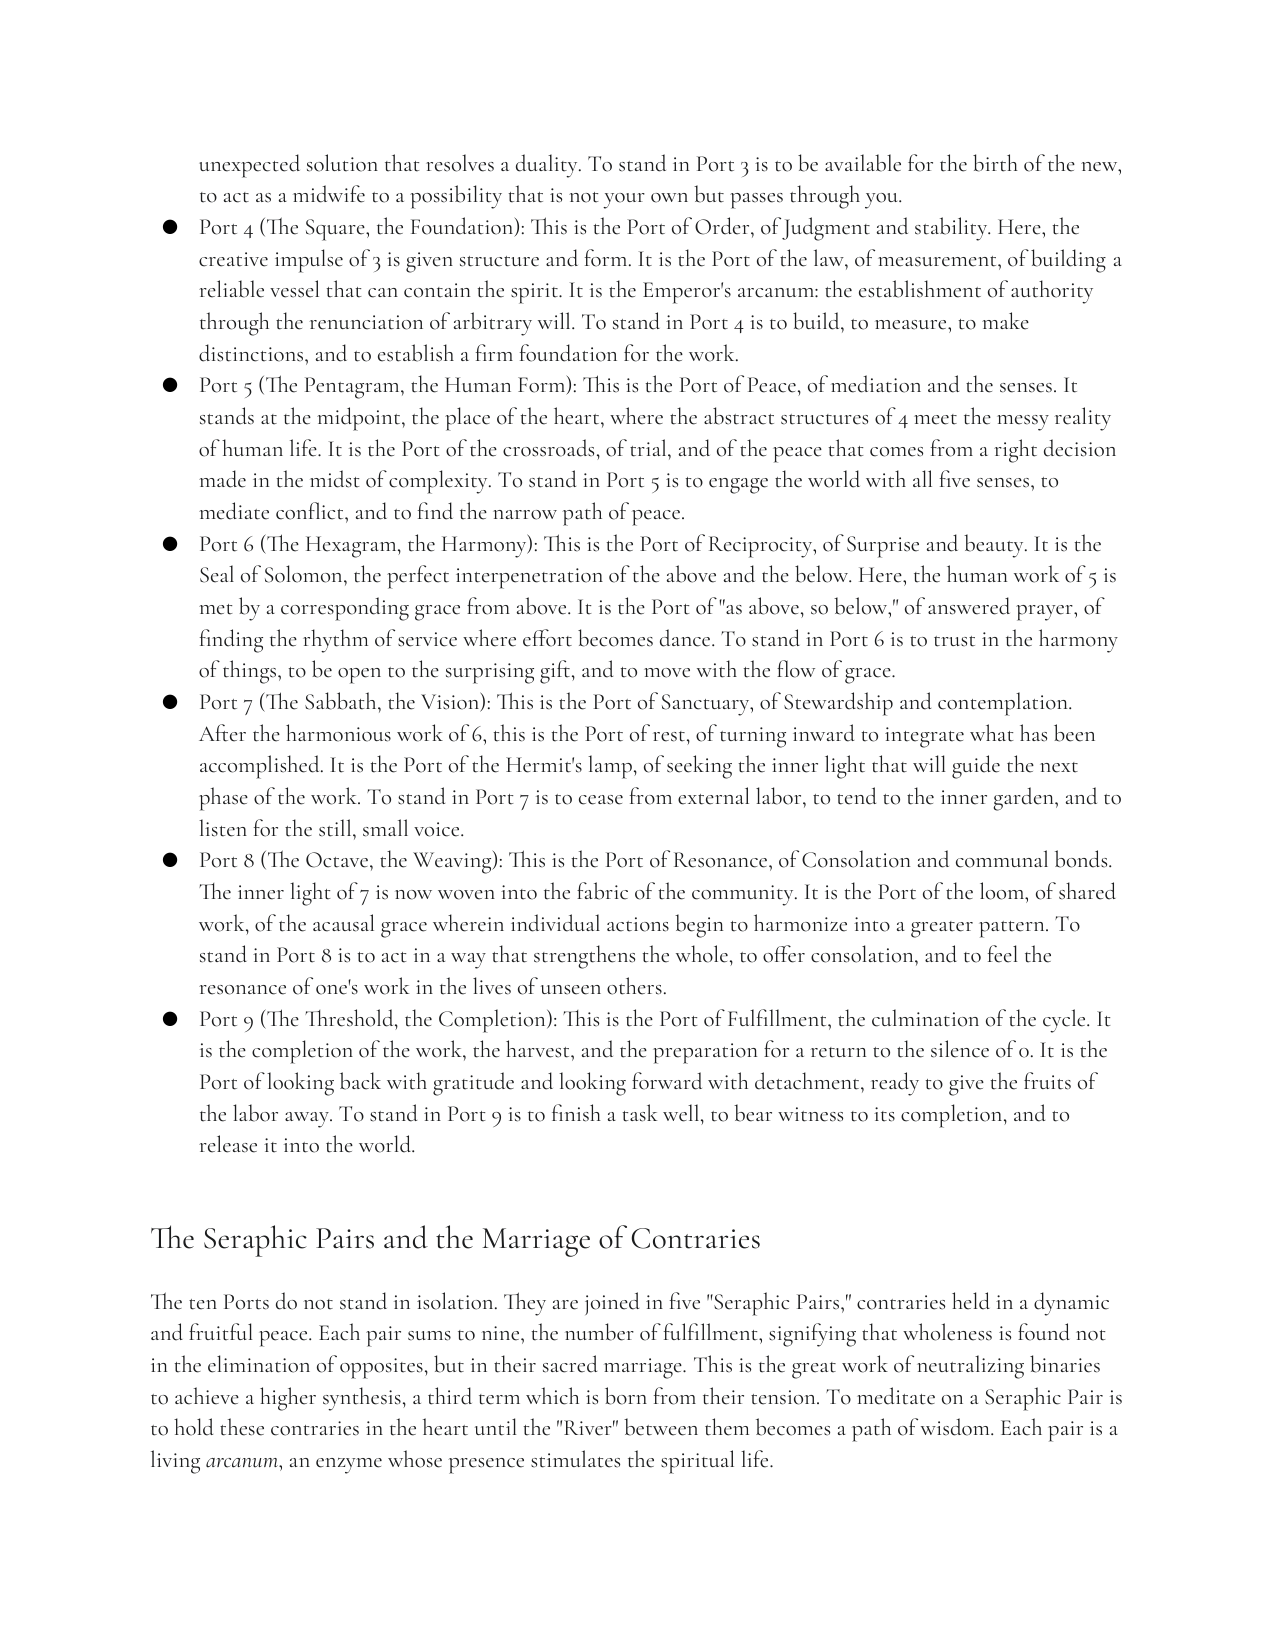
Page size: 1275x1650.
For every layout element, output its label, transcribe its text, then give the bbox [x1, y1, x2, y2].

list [161, 150, 1125, 209]
list Port 6 (The Hexagram, the Harmony): This is the Port of Reciprocity, of Surprise and beauty. It is the Seal of Solomon, the perfect interpenetration of the above and the below. Here, the human work of 5 is met by a corresponding grace from above. It is the Port of "as above, so below," of answered prayer, of finding the rhythm of service where effort becomes dance. To stand in Port 6 is to trust in the harmony of things, to be open to the surprising gift, and to move with the flow of grace. [161, 530, 1125, 684]
list Port 7 (The Sabbath, the Vision): This is the Port of Sanctuary, of Stewardship and contemplation. After the harmonious work of 6, this is the Port of rest, of turning inward to integrate what has been accomplished. It is the Port of the Hermit's lamp, of seeking the inner light that will guide the next phase of the work. To stand in Port 7 is to cease from external labor, to tend to the inner garden, and to listen for the still, small voice. [161, 688, 1125, 843]
list Port 5 (The Pentagram, the Human Form): This is the Port of Peace, of mediation and the senses. It stands at the midpoint, the place of the heart, where the abstract structures of 4 meet the messy reality of human life. It is the Port of the crossroads, of trial, and of the peace that comes from a right decision made in the midst of complexity. To stand in Port 5 is to engage the world with all five senses, to mediate conflict, and to find the narrow path of peace. [161, 372, 1125, 526]
list Port 8 (The Octave, the Weaving): This is the Port of Resonance, of Consolation and communal bonds. The inner light of 7 is now woven into the fabric of the community. It is the Port of the loom, of shared work, of the acausal grace wherein individual actions begin to harmonize into a greater pattern. To stand in Port 8 is to act in a way that strengthens the whole, to offer consolation, and to feel the resonance of one's work in the lives of unseen others. [161, 847, 1125, 1001]
subtitle The Seraphic Pairs and the Marriage of Contraries [150, 1220, 1125, 1258]
list Port 9 (The Threshold, the Completion): This is the Port of Fulfillment, the culmination of the cycle. It is the completion of the work, the harvest, and the preparation for a return to the silence of 0. It is the Port of looking back with gratitude and looking forward with detachment, ready to give the fruits of the labor away. To stand in Port 9 is to finish a task well, to bear witness to its completion, and to release it into the world. [161, 1005, 1125, 1159]
list Port 4 (The Square, the Foundation): This is the Port of Order, of Judgment and stability. Here, the creative impulse of 3 is given structure and form. It is the Port of the law, of measurement, of building a reliable vessel that can contain the spirit. It is the Emperor's arcanum: the establishment of authority through the renunciation of arbitrary will. To stand in Port 4 is to build, to measure, to make distinctions, and to establish a firm foundation for the work. [161, 213, 1125, 368]
text The ten Ports do not stand in isolation. They are joined in five "Seraphic Pairs," contraries held in a dynamic and fruitful peace. Each pair sums to nine, the number of fulfillment, signifying that wholeness is found not in the elimination of opposites, but in their sacred marriage. This is the great work of neutralizing binaries to achieve a higher synthesis, a third term which is born from their tension. To meditate on a Seraphic Pair is to hold these contraries in the heart until the "River" between them becomes a path of wisdom. Each pair is a living arcanum, an enzyme whose presence stimulates the spiritual life. [150, 1288, 1125, 1474]
